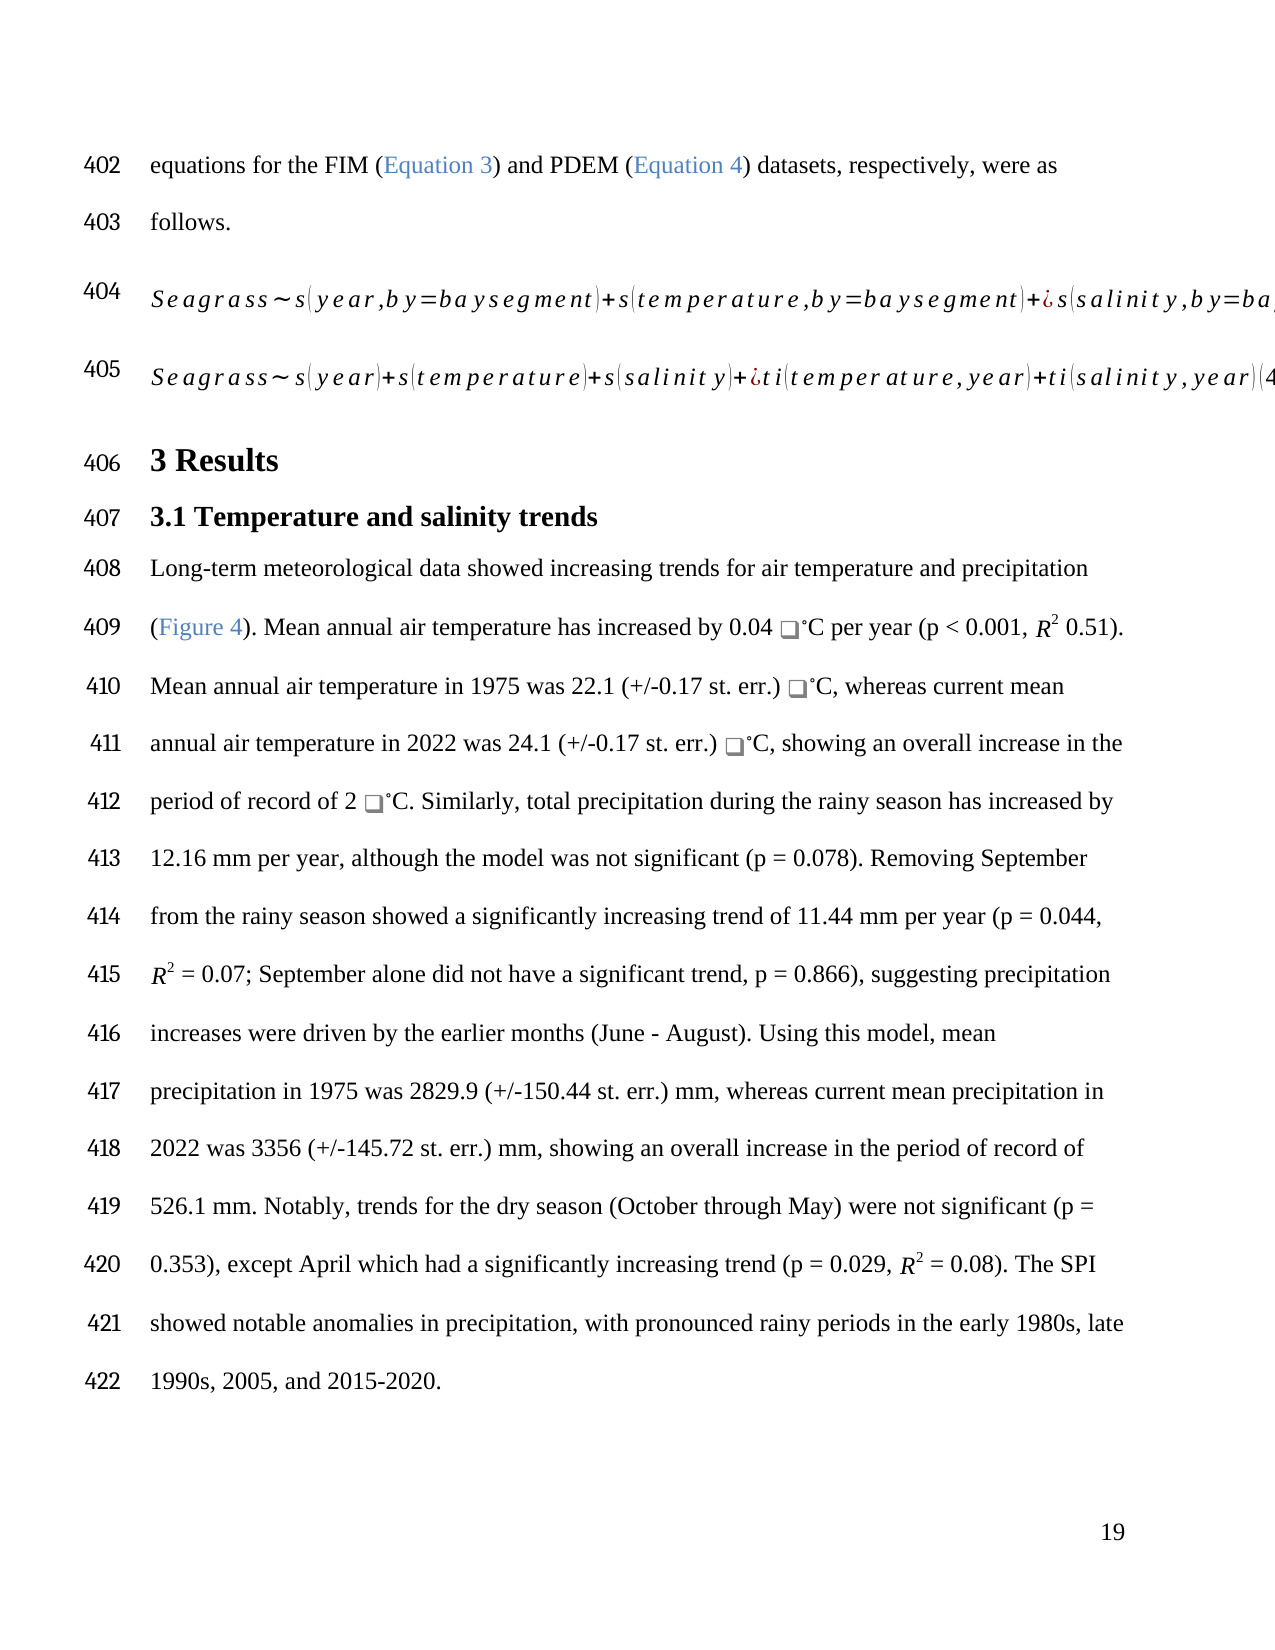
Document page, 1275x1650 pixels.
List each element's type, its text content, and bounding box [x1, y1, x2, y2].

text Long-term meteorological data showed increasing trends for air temperature and precipitation (Figure 4). Mean annual air temperature has increased by 0.04 C per year (p < 0.001, 0.51). Mean annual air temperature in 1975 was 22.1 (+/-0.17 st. err.) C, whereas current mean annual air temperature in 2022 was 24.1 (+/-0.17 st. err.) C, showing an overall increase in the period of record of 2 C. Similarly, total precipitation during the rainy season has increased by 12.16 mm per year, although the model was not significant (p = 0.078). Removing September from the rainy season showed a significantly increasing trend of 11.44 mm per year (p = 0.044, = 0.07; September alone did not have a significant trend, p = 0.866), suggesting precipitation increases were driven by the earlier months (June - August). Using this model, mean precipitation in 1975 was 2829.9 (+/-150.44 st. err.) mm, whereas current mean precipitation in 2022 was 3356 (+/-145.72 st. err.) mm, showing an overall increase in the period of record of 526.1 mm. Notably, trends for the dry season (October through May) were not significant (p = 0.353), except April which had a significantly increasing trend (p = 0.029, = 0.08). The SPI showed notable anomalies in precipitation, with pronounced rainy periods in the early 1980s, late 1990s, 2005, and 2015-2020. [150, 553, 1125, 1394]
subtitle 3.1 Temperature and salinity trends [150, 499, 1125, 533]
subtitle 3 Results [150, 440, 1125, 478]
